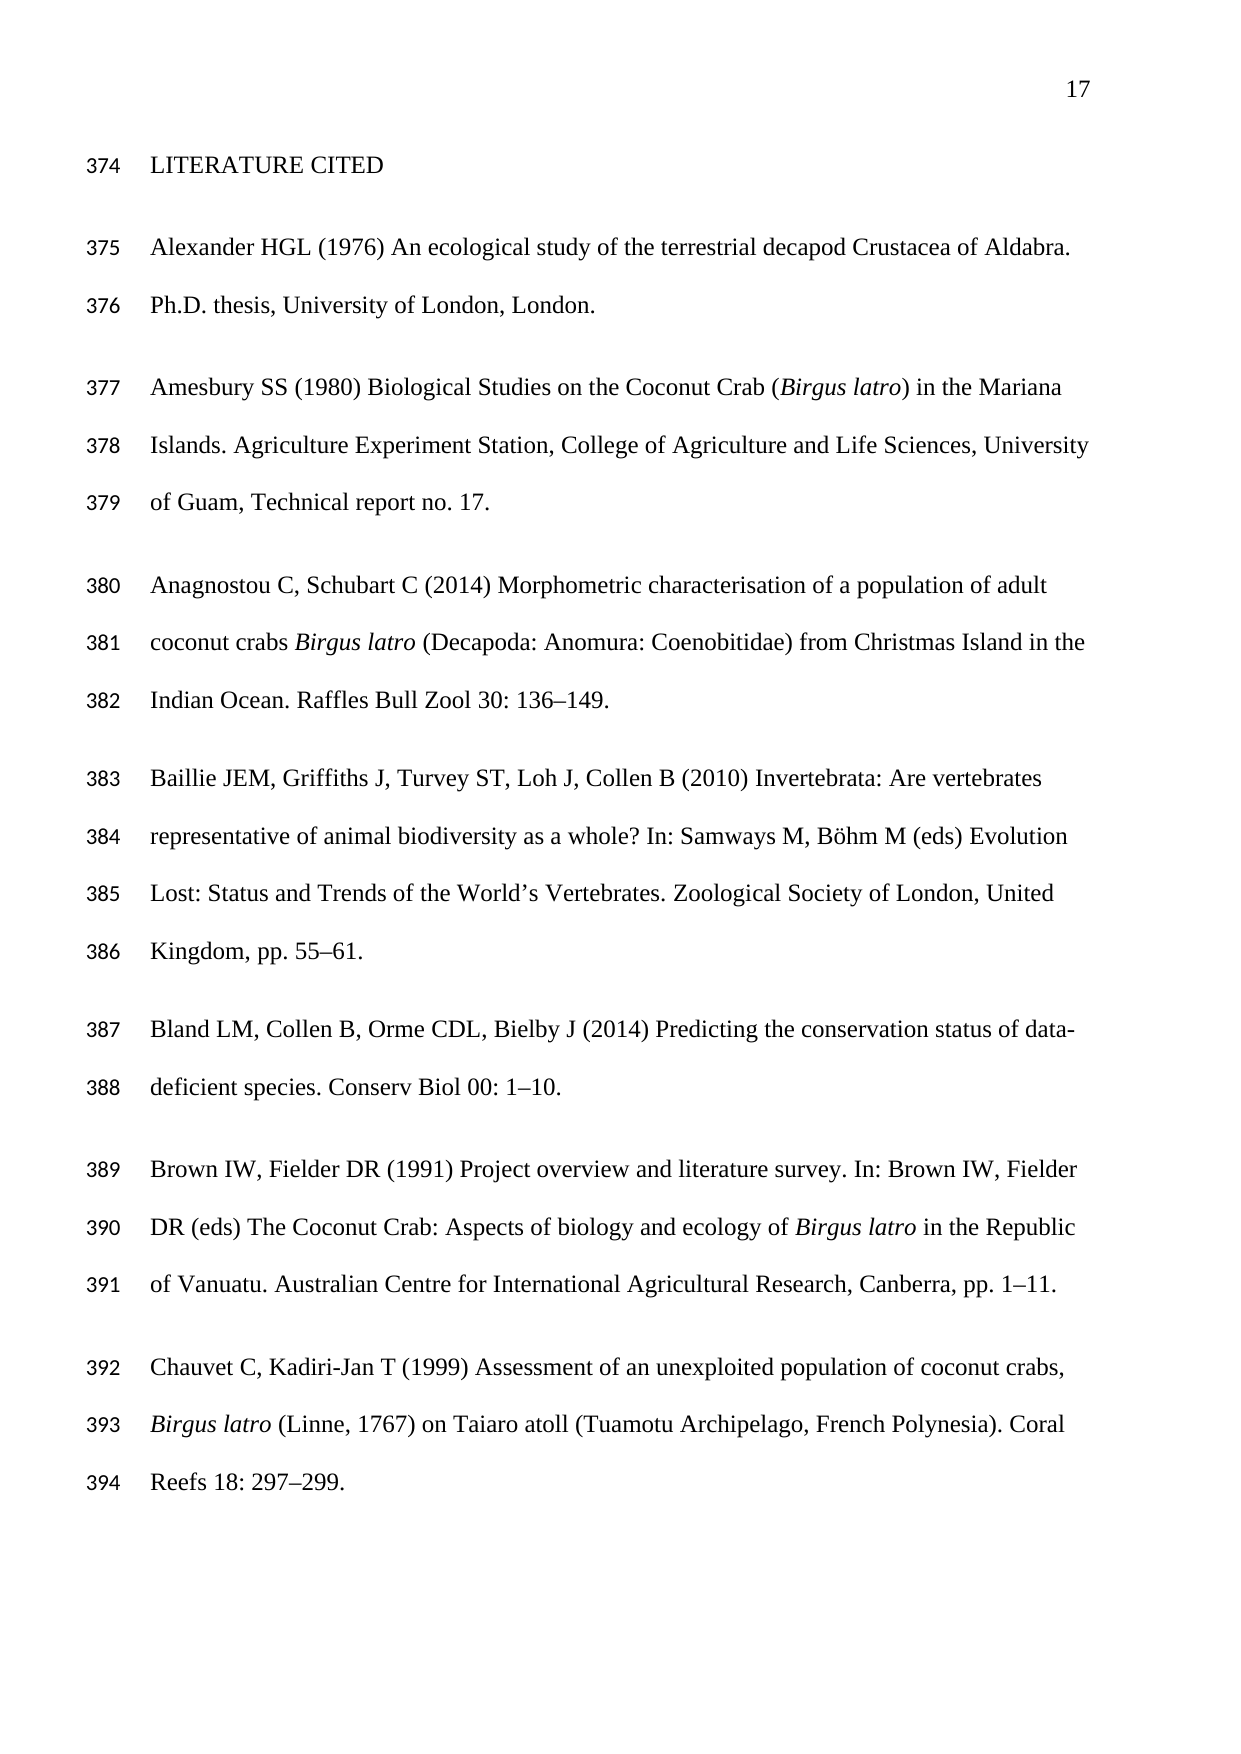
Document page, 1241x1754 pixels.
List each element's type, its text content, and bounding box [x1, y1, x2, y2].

text Alexander HGL (1976) An ecological study of the terrestrial decapod Crustacea of Aldabra. Ph.D. thesis, University of London, London. [150, 232, 1090, 319]
text LITERATURE CITED [150, 150, 1090, 179]
text Bland LM, Collen B, Orme CDL, Bielby J (2014) Predicting the conservation status of data-deficient species. Conserv Biol 00: 1–10. [150, 1014, 1090, 1100]
text Chauvet C, Kadiri-Jan T (1999) Assessment of an unexploited population of coconut crabs, Birgus latro (Linne, 1767) on Taiaro atoll (Tuamotu Archipelago, French Polynesia). Coral Reefs 18: 297–299. [150, 1352, 1090, 1495]
text Brown IW, Fielder DR (1991) Project overview and literature survey. In: Brown IW, Fielder DR (eds) The Coconut Crab: Aspects of biology and ecology of Birgus latro in the Republic of Vanuatu. Australian Centre for International Agricultural Research, Canberra, pp. 1–11. [150, 1154, 1090, 1298]
text Anagnostou C, Schubart C (2014) Morphometric characterisation of a population of adult coconut crabs Birgus latro (Decapoda: Anomura: Coenobitidae) from Christmas Island in the Indian Ocean. Raffles Bull Zool 30: 136–149. [150, 570, 1090, 714]
text Baillie JEM, Griffiths J, Turvey ST, Loh J, Collen B (2010) Invertebrata: Are vertebrates representative of animal biodiversity as a whole? In: Samways M, Böhm M (eds) Evolution Lost: Status and Trends of the World’s Vertebrates. Zoological Society of London, United Kingdom, pp. 55–61. [150, 763, 1090, 964]
text Amesbury SS (1980) Biological Studies on the Coconut Crab (Birgus latro) in the Mariana Islands. Agriculture Experiment Station, College of Agriculture and Life Sciences, University of Guam, Technical report no. 17. [150, 372, 1090, 516]
